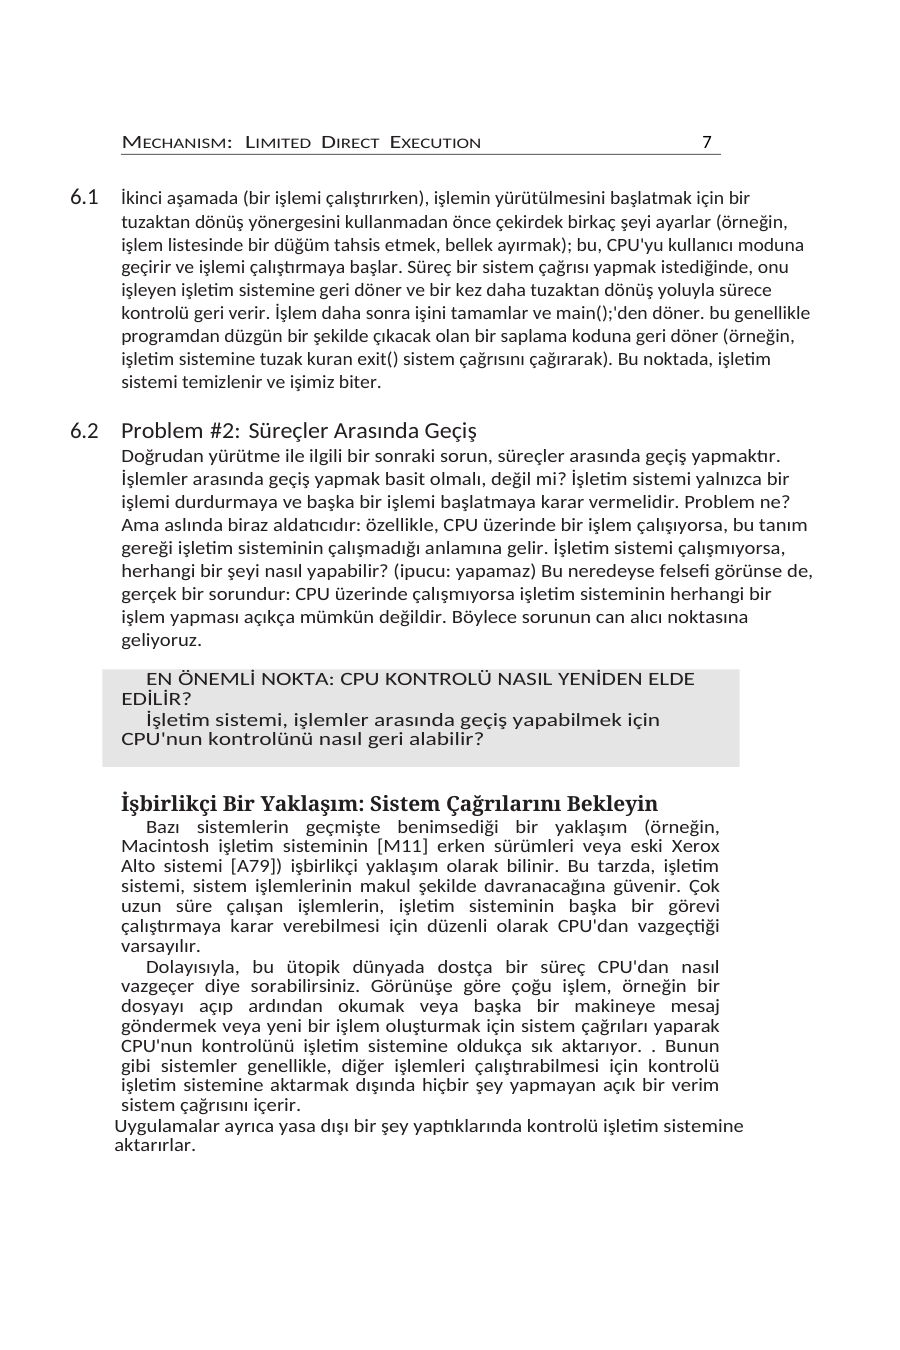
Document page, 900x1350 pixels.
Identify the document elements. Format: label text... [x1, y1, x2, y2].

text Dolayısıyla, bu ütopik dünyada dostça bir süreç CPU'dan nasıl vazgeçer diye sorabilirsiniz. Görünüşe göre çoğu işlem, örneğin bir dosyayı açıp ardından okumak veya başka bir makineye mesaj göndermek veya yeni bir işlem oluşturmak için sistem çağrıları yaparak CPU'nun kontrolünü işletim sistemine oldukça sık aktarıyor. . Bunun gibi sistemler genellikle, diğer işlemleri çalıştırabilmesi için kontrolü işletim sistemine aktarmak dışında hiçbir şey yapmayan açık bir verim sistem çağrısını içerir. [121, 958, 721, 1116]
text aktarırlar. [58, 1136, 821, 1156]
subtitle Doğrudan yürütme ile ilgili bir sonraki sorun, süreçler arasında geçiş yapmaktır. İşlemler arasında geçiş yapmak basit olmalı, değil mi? İşletim sistemi yalnızca bir işlemi durdurmaya ve başka bir işlemi başlatmaya karar vermelidir. Problem ne? Ama aslında biraz aldatıcıdır: özellikle, CPU üzerinde bir işlem çalışıyorsa, bu tanım gereği işletim sisteminin çalışmadığı anlamına gelir. İşletim sistemi çalışmıyorsa, herhangi bir şeyi nasıl yapabilir? (ipucu: yapamaz) Bu neredeyse felsefi görünse de, gerçek bir sorundur: CPU üzerinde çalışmıyorsa işletim sisteminin herhangi bir işlem yapması açıkça mümkün değildir. Böylece sorunun can alıcı noktasına geliyoruz. [121, 444, 821, 651]
text Bazı sistemlerin geçmişte benimsediği bir yaklaşım (örneğin, Macintosh işletim sisteminin [M11] erken sürümleri veya eski Xerox Alto sistemi [A79]) işbirlikçi yaklaşım olarak bilinir. Bu tarzda, işletim sistemi, sistem işlemlerinin makul şekilde davranacağına güvenir. Çok uzun süre çalışan işlemlerin, işletim sisteminin başka bir görevi çalıştırmaya karar verebilmesi için düzenli olarak CPU'dan vazgeçtiği varsayılır. [121, 817, 721, 957]
text İşbirlikçi Bir Yaklaşım: Sistem Çağrılarını Bekleyin [121, 792, 721, 816]
subtitle Problem #2: Süreçler Arasında Geçiş [70, 416, 821, 444]
subtitle İkinci aşamada (bir işlemi çalıştırırken), işlemin yürütülmesini başlatmak için bir tuzaktan dönüş yönergesini kullanmadan önce çekirdek birkaç şeyi ayarlar (örneğin, işlem listesinde bir düğüm tahsis etmek, bellek ayırmak); bu, CPU'yu kullanıcı moduna geçirir ve işlemi çalıştırmaya başlar. Süreç bir sistem çağrısı yapmak istediğinde, onu işleyen işletim sistemine geri döner ve bir kez daha tuzaktan dönüş yoluyla sürece kontrolü geri verir. İşlem daha sonra işini tamamlar ve main();'den döner. bu genellikle programdan düzgün bir şekilde çıkacak olan bir saplama koduna geri döner (örneğin, işletim sistemine tuzak kuran exit() sistem çağrısını çağırarak). Bu noktada, işletim sistemi temizlenir ve işimiz biter. [70, 182, 821, 393]
text Uygulamalar ayrıca yasa dışı bir şey yaptıklarında kontrolü işletim sistemine [58, 1116, 821, 1136]
